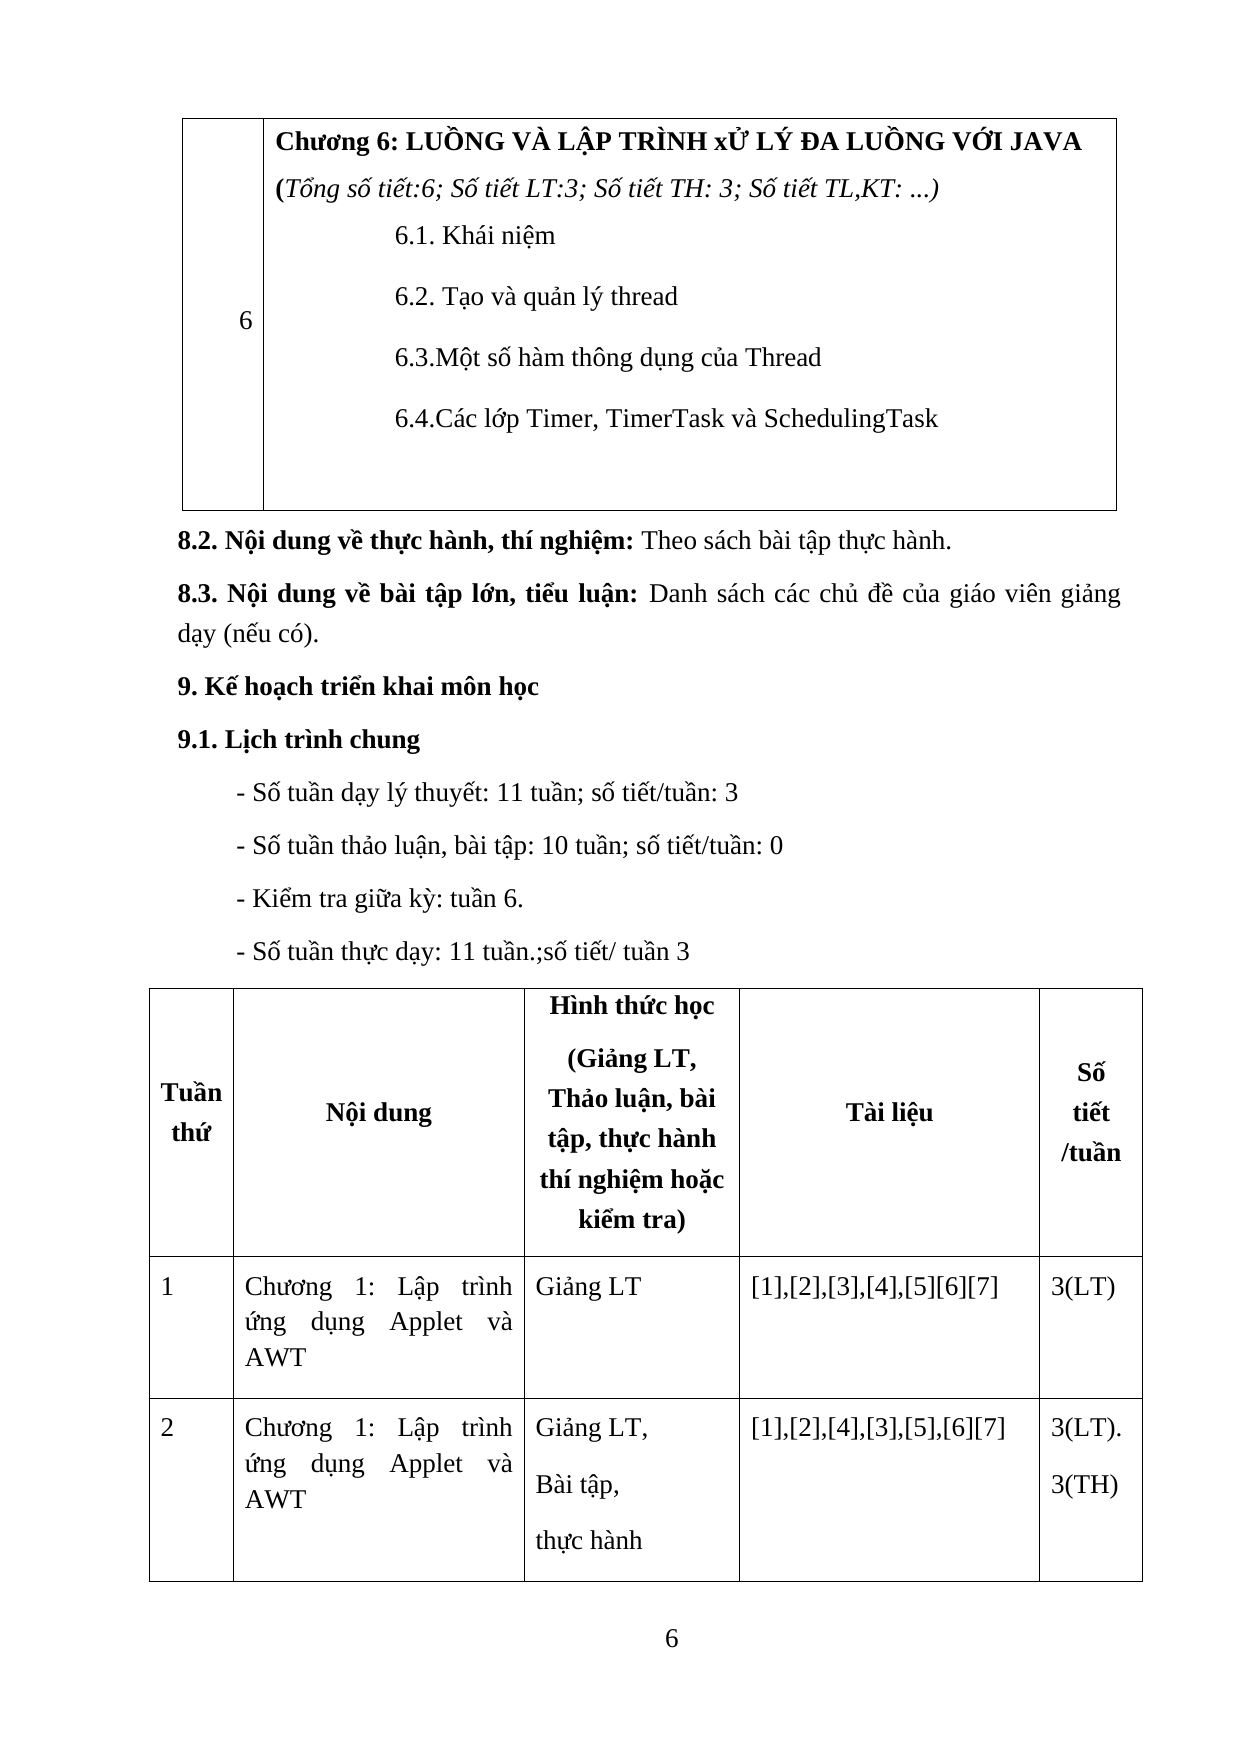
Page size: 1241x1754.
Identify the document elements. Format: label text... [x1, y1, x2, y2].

table_header Nội dung [234, 989, 524, 1256]
table_cell Chương 1: Lập trình ứng dụng Applet và AWT [234, 1399, 524, 1581]
table_cell 1 [150, 1257, 233, 1398]
table_header Số tiết /tuần [1040, 989, 1142, 1256]
table_cell [1],[2],[3],[4],[5][6][7] [740, 1257, 1039, 1398]
text 9.1. Lịch trình chung [177, 723, 1122, 754]
table_header Hình thức học (Giảng LT, Thảo luận, bài tập, thực hành thí nghiệm hoặc kiểm tra) [525, 989, 739, 1256]
text - Số tuần thảo luận, bài tập: 10 tuần; số tiết/tuần: 0 [177, 829, 1122, 860]
text 8.3. Nội dung về bài tập lớn, tiểu luận: Danh sách các chủ đề của giáo viên giảng dạy (nếu có). [177, 577, 1122, 648]
table_cell Giảng LT [525, 1257, 739, 1398]
table_cell Giảng LT, Bài tập, thực hành [525, 1399, 739, 1581]
text - Số tuần thực dạy: 11 tuần.;số tiết/ tuần 3 [177, 935, 1122, 966]
text - Số tuần dạy lý thuyết: 11 tuần; số tiết/tuần: 3 [177, 776, 1122, 807]
table_header Tuần thứ [150, 989, 233, 1256]
text - Kiểm tra giữa kỳ: tuần 6. [177, 882, 1122, 913]
table_cell Chương 6: LUỒNG VÀ LẬP TRÌNH xỬ LÝ ĐA LUỒNG VỚI JAVA (Tổng số tiết:6; Số tiết LT:3; Số tiết TH: 3; Số tiết TL,KT: ...) 6.1. Khái niệm 6.2. Tạo và quản lý thread 6.3.Một số hàm thông dụng của Thread 6.4.Các lớp Timer, TimerTask và SchedulingTask [264, 119, 1116, 510]
table_cell 3(LT). 3(TH) [1040, 1399, 1142, 1581]
table_cell 3(LT) [1040, 1257, 1142, 1398]
table_cell 2 [150, 1399, 233, 1581]
table_cell 6 [183, 119, 263, 510]
table_header Tài liệu [740, 989, 1039, 1256]
text 8.2. Nội dung về thực hành, thí nghiệm: Theo sách bài tập thực hành. [177, 524, 1122, 555]
table_cell [1],[2],[4],[3],[5],[6][7] [740, 1399, 1039, 1581]
text 9. Kế hoạch triển khai môn học [177, 670, 1122, 701]
table_cell Chương 1: Lập trình ứng dụng Applet và AWT [234, 1257, 524, 1398]
